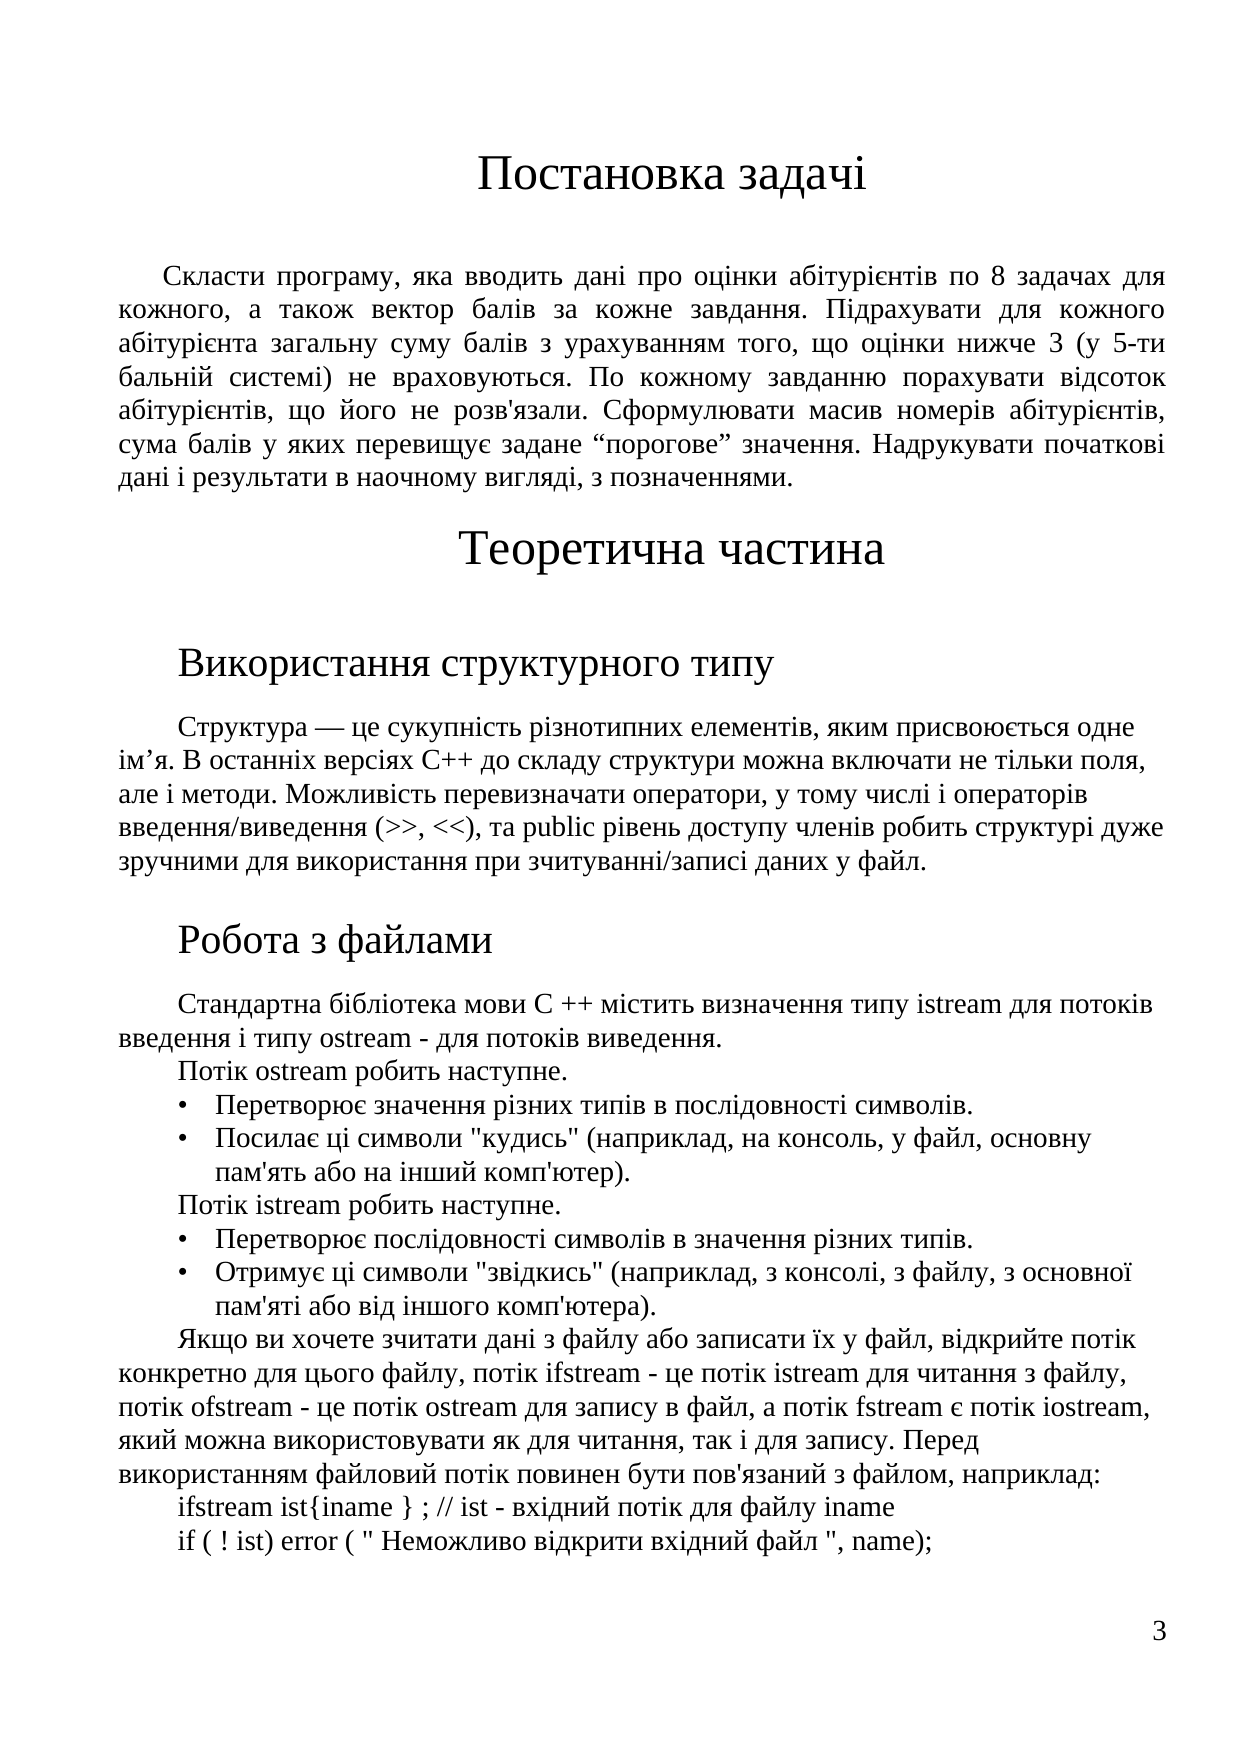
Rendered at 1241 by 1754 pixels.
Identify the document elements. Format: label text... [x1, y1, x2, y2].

text Потік istream робить наступне. [118, 1187, 1167, 1221]
list Перетворює послідовності символів в значення різних типів. [177, 1221, 1167, 1254]
text Скласти програму, яка вводить дані про оцінки абітурієнтів по 8 задачах для кожного, а також вектор балів за кожне завдання. Підрахувати для кожного абітурієнта загальну суму балів з урахуванням того, що оцінки нижче 3 (у 5-ти бальній системі) не враховуються. По кожному завданню порахувати відсоток абітурієнтів, що його не розв'язали. Сформулювати масив номерів абітурієнтів, сума балів у яких перевищує задане “порогове” значення. Надрукувати початкові дані і результати в наочному вигляді, з позначеннями. [118, 258, 1167, 493]
list Посилає ці символи "кудись" (наприклад, на консоль, у файл, основну пам'ять або на інший комп'ютер). [177, 1120, 1167, 1187]
text Структура — це сукупність різнотипних елементів, яким присвоюється одне ім’я. В останніх версіях С++ до складу структури можна включати не тільки поля, але і методи. Можливість перевизначати оператори, у тому числі і операторів введення/виведення (>>, <<), та public рівень доступу членів робить структурі дуже зручними для використання при зчитуванні/записі даних у файл. [118, 709, 1167, 877]
text ifstream ist{iname } ; // ist - вхідний потік для файлу iname [118, 1489, 1167, 1523]
text Стандартна бібліотека мови С ++ містить визначення типу istream для потоків введення і типу ostream - для потоків виведення. [118, 986, 1167, 1053]
subtitle Постановка задачі [118, 143, 1167, 201]
list Перетворює значення різних типів в послідовності символів. [177, 1087, 1167, 1120]
subtitle Використання структурного типу [118, 637, 1167, 685]
subtitle Теоретична частина [118, 518, 1167, 575]
subtitle Робота з файлами [118, 914, 1167, 962]
text Якщо ви хочете зчитати дані з файлу або записати їх у файл, відкрийте потік конкретно для цього файлу, потік ifstream - це потік istream для читання з файлу, потік ofstream - це потік ostream для запису в файл, а потік fstream є потік iostream, який можна використовувати як для читання, так і для запису. Перед використанням файловий потік повинен бути пов'язаний з файлом, наприклад: [118, 1322, 1167, 1489]
text if ( ! ist) error ( " Неможливо відкрити вхідний файл ", name); [118, 1523, 1167, 1556]
text Потік ostream робить наступне. [118, 1053, 1167, 1087]
list Отримує ці символи "звідкись" (наприклад, з консолі, з файлу, з основної пам'яті або від іншого комп'ютера). [177, 1254, 1167, 1322]
